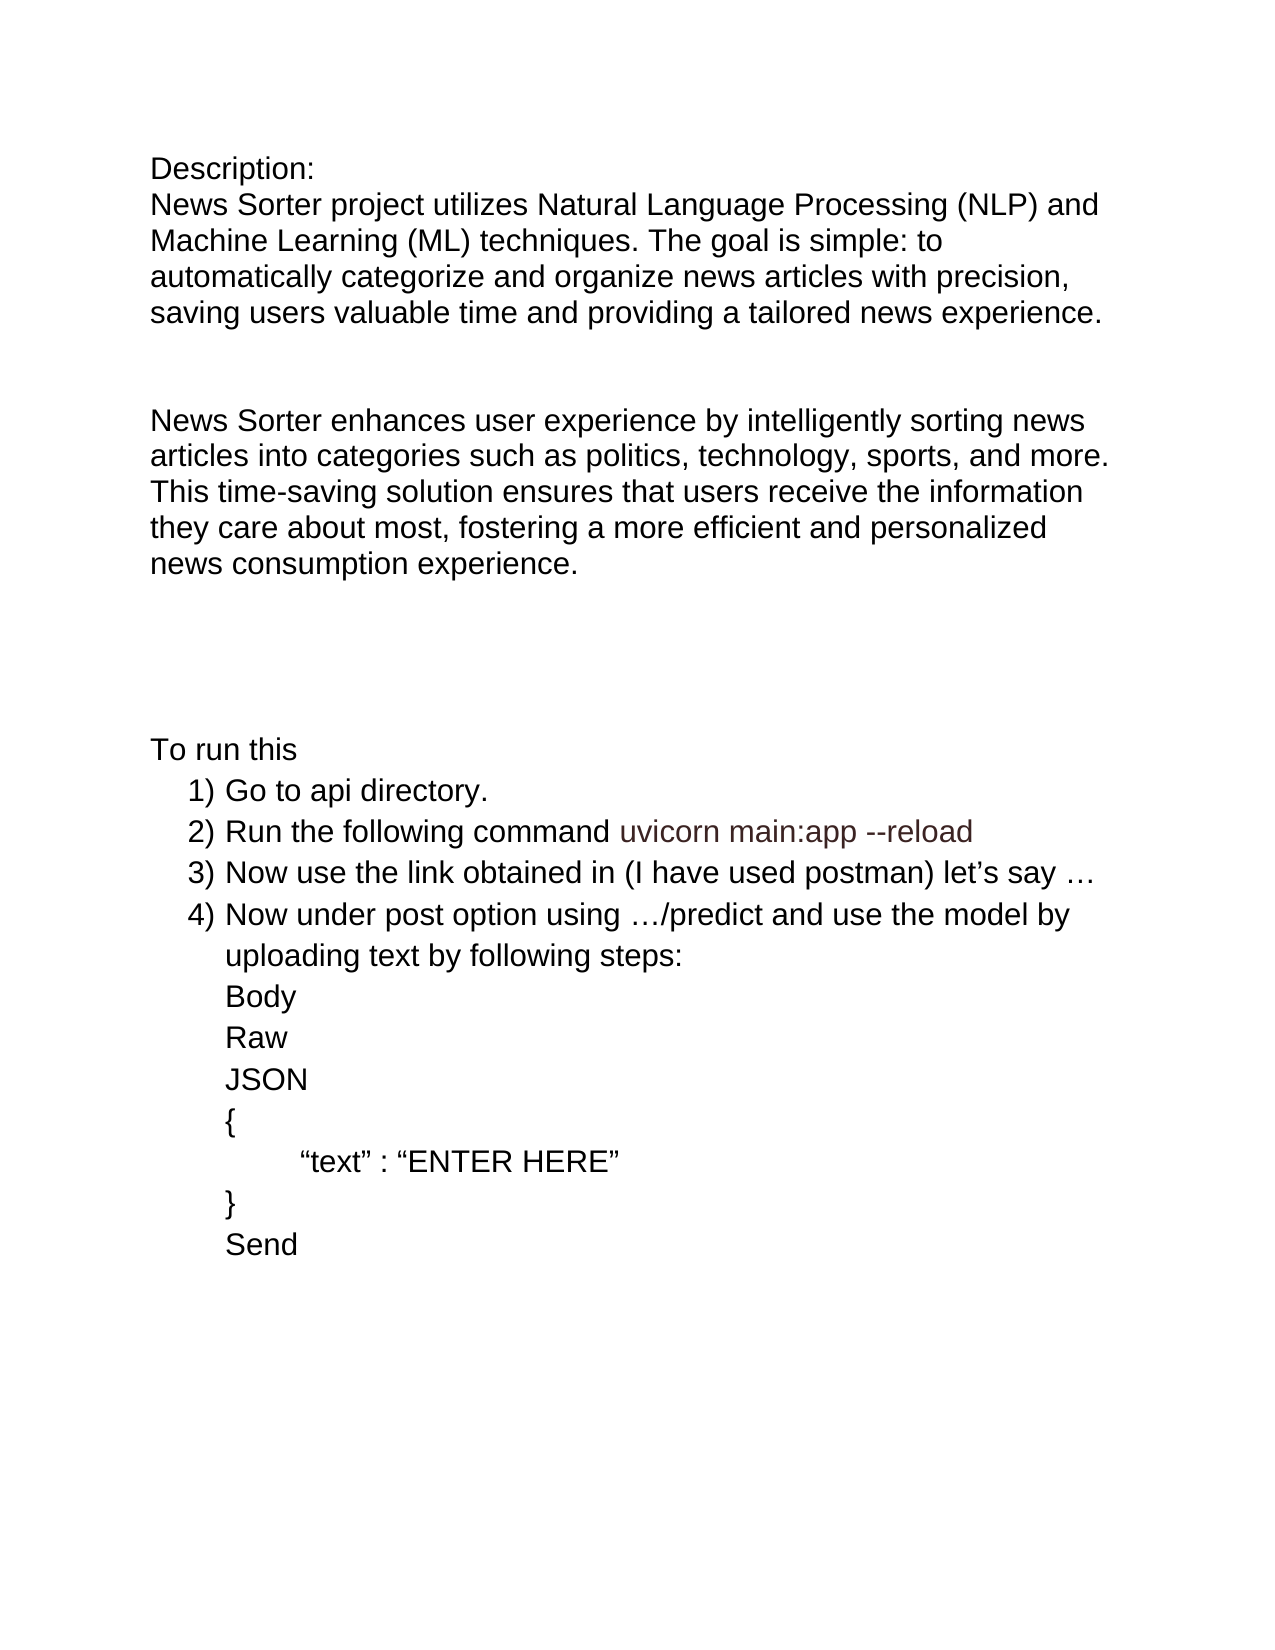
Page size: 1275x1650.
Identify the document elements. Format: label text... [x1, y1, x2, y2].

text News Sorter enhances user experience by intelligently sorting news articles into categories such as politics, technology, sports, and more. This time-saving solution ensures that users receive the information they care about most, fostering a more efficient and personalized news consumption experience. [150, 402, 1125, 581]
text News Sorter project utilizes Natural Language Processing (NLP) and Machine Learning (ML) techniques. The goal is simple: to automatically categorize and organize news articles with precision, saving users valuable time and providing a tailored news experience. [150, 186, 1125, 330]
text } [187, 1184, 1125, 1221]
list Now under post option using …/predict and use the model by uploading text by following steps: [187, 896, 1125, 973]
text Raw [225, 1019, 1125, 1056]
list Now use the link obtained in (I have used postman) let’s say … [187, 854, 1125, 891]
text “text” : “ENTER HERE” [187, 1143, 1125, 1179]
text { [187, 1102, 1125, 1138]
text Send [187, 1226, 1125, 1262]
text Body [225, 978, 1125, 1014]
list Run the following command uvicorn main:app --reload [187, 813, 1125, 849]
text To run this [150, 731, 1125, 767]
list Go to api directory. [187, 772, 1125, 808]
text Description: [150, 150, 1125, 186]
text JSON [187, 1061, 1125, 1097]
